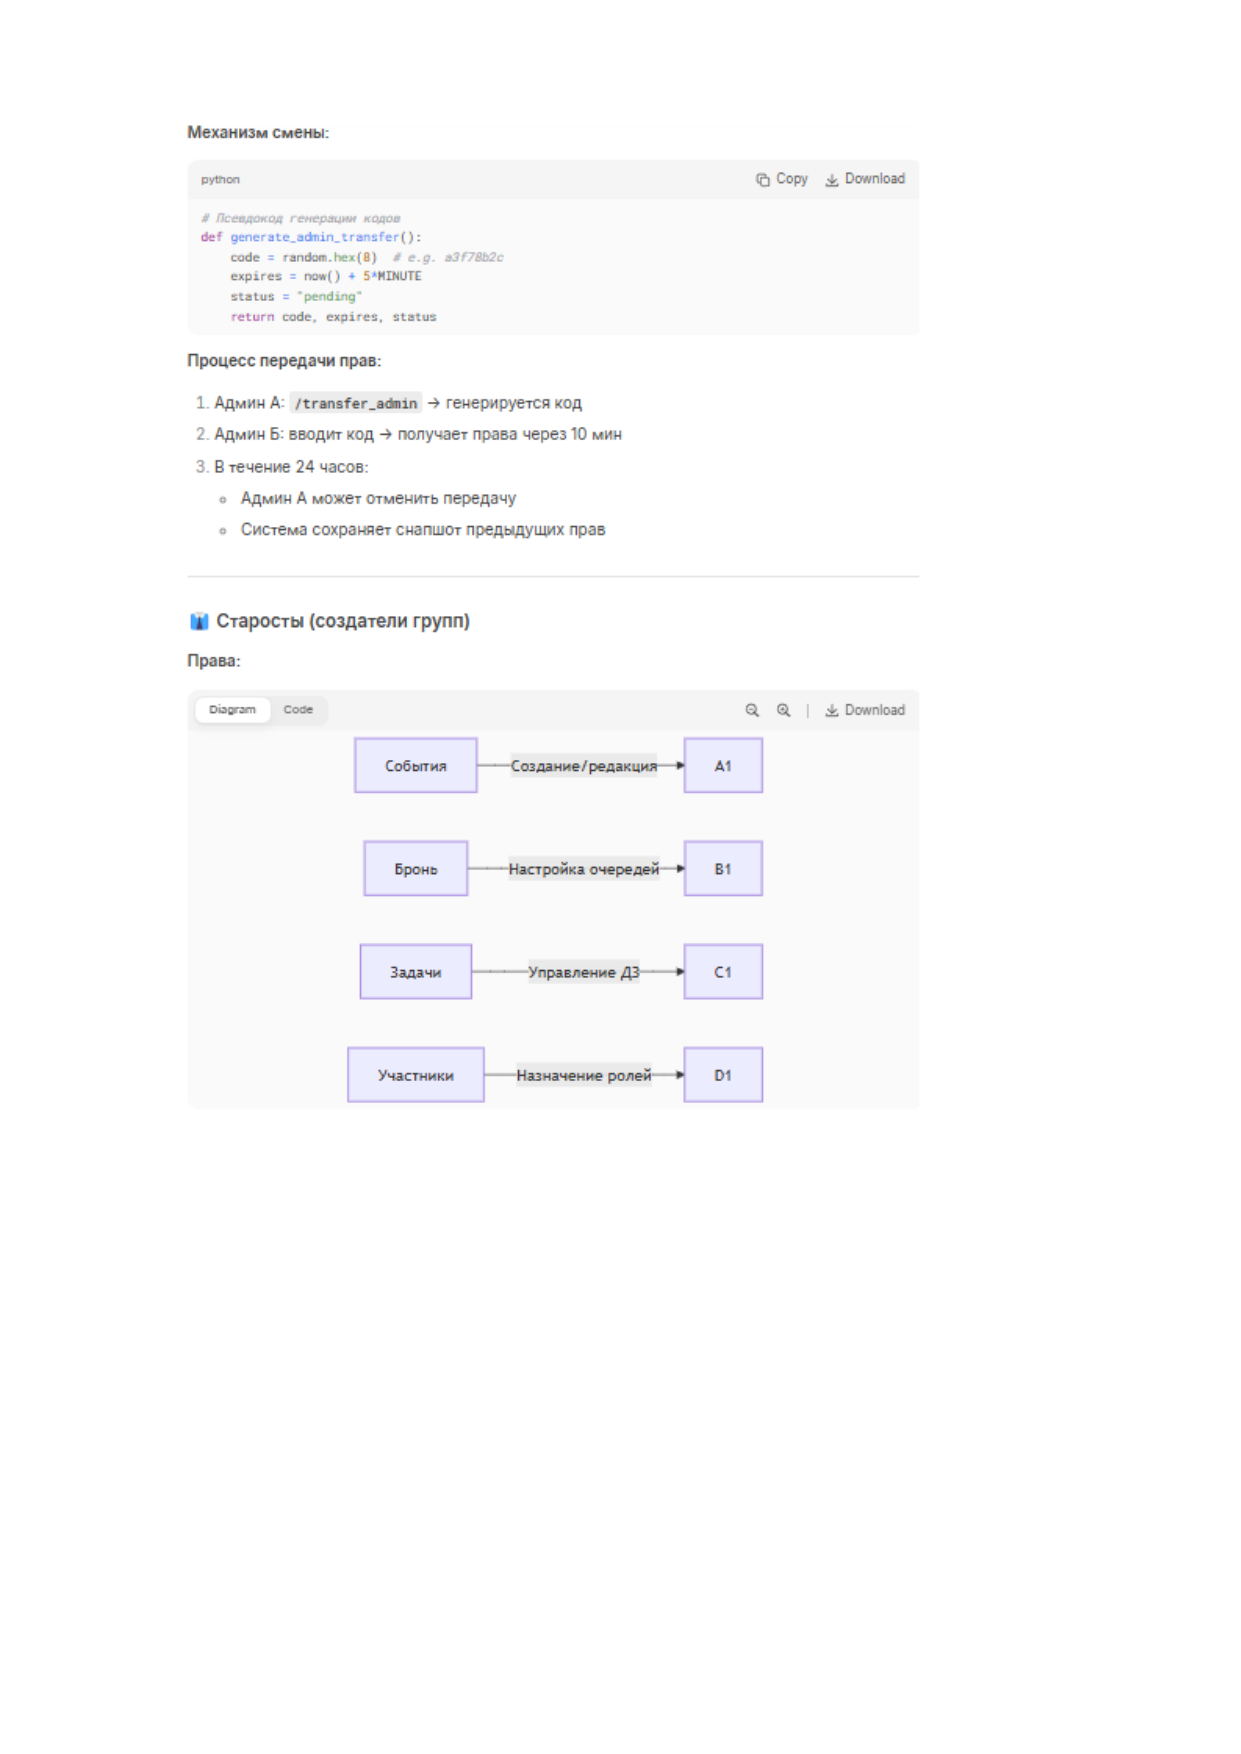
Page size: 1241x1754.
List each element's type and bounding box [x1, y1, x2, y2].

picture [177, 118, 920, 1117]
